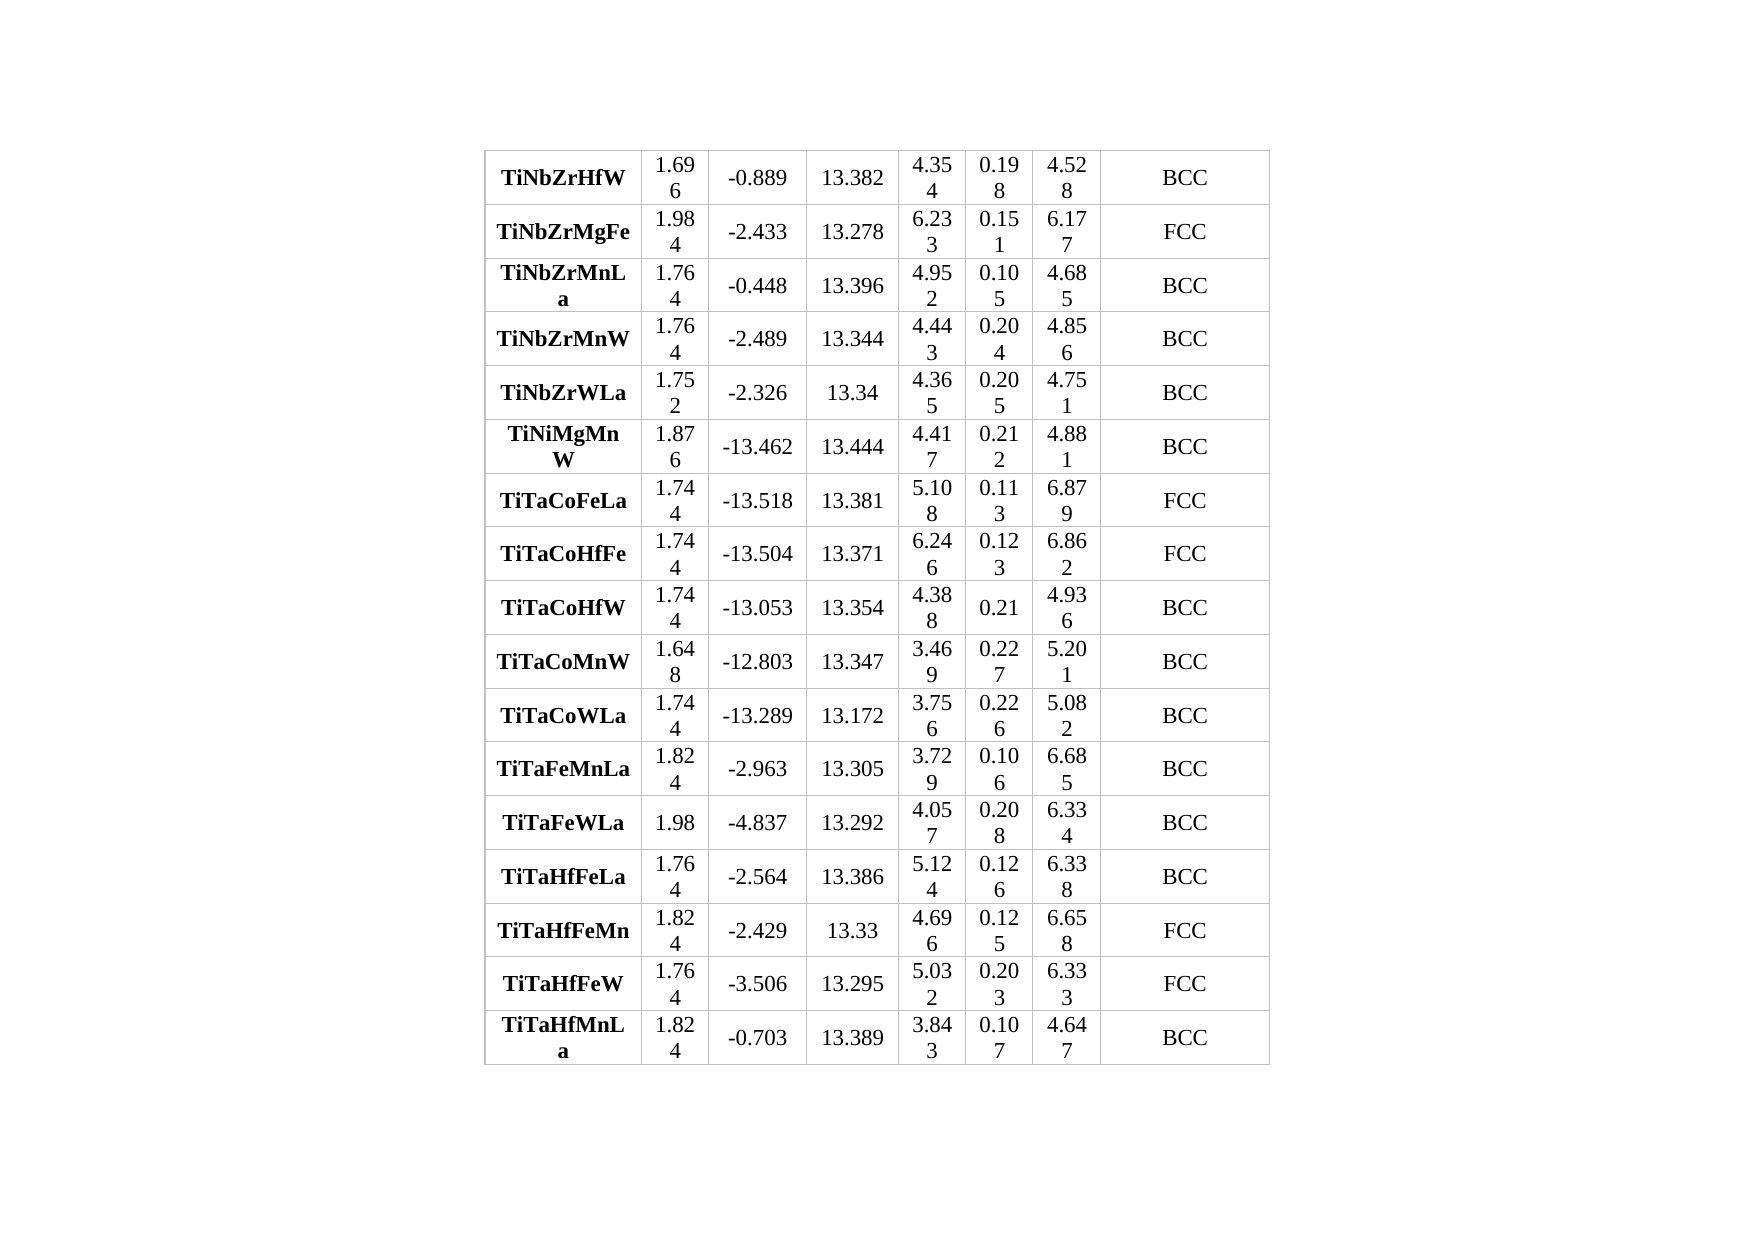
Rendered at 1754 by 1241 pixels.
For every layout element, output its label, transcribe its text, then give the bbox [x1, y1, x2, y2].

table_cell 1.696 [642, 151, 708, 204]
table_cell BCC [1101, 151, 1269, 204]
table_cell 13.382 [807, 151, 898, 204]
table_cell 4.388 [899, 581, 965, 634]
table_cell 13.444 [807, 420, 898, 472]
table_cell 13.172 [807, 689, 898, 741]
table_cell BCC [1101, 420, 1269, 472]
table_cell 1.744 [642, 689, 708, 741]
table_cell 6.333 [1033, 957, 1100, 1010]
table_cell 0.107 [966, 1011, 1032, 1064]
table_cell TiTaCoWLa [486, 689, 641, 741]
table_cell 13.396 [807, 259, 898, 311]
table_cell 0.105 [966, 259, 1032, 311]
table_cell -13.462 [709, 420, 806, 472]
table_cell 13.292 [807, 796, 898, 849]
table_cell BCC [1101, 689, 1269, 741]
table_cell 1.764 [642, 312, 708, 365]
table_cell 4.647 [1033, 1011, 1100, 1064]
table_cell FCC [1101, 205, 1269, 257]
table_cell 3.843 [899, 1011, 965, 1064]
table_cell 4.696 [899, 904, 965, 956]
table_cell 0.212 [966, 420, 1032, 472]
table_cell -13.289 [709, 689, 806, 741]
table_cell -0.703 [709, 1011, 806, 1064]
table_cell 6.879 [1033, 474, 1100, 526]
table_cell 1.824 [642, 742, 708, 795]
table_cell BCC [1101, 850, 1269, 902]
table_cell 1.824 [642, 1011, 708, 1064]
table_cell 4.856 [1033, 312, 1100, 365]
table_cell 5.082 [1033, 689, 1100, 741]
table_cell TiTaFeMnLa [486, 742, 641, 795]
table_cell 1.764 [642, 957, 708, 1010]
table_cell 0.204 [966, 312, 1032, 365]
table_cell FCC [1101, 904, 1269, 956]
table_cell 6.177 [1033, 205, 1100, 257]
table_cell TiNbZrHfW [486, 151, 641, 204]
table_cell 0.226 [966, 689, 1032, 741]
table_cell 4.354 [899, 151, 965, 204]
table_cell TiTaCoMnW [486, 635, 641, 687]
table_cell 4.417 [899, 420, 965, 472]
table_cell -2.564 [709, 850, 806, 902]
table_cell FCC [1101, 527, 1269, 580]
table_cell 13.389 [807, 1011, 898, 1064]
table_cell 5.124 [899, 850, 965, 902]
table_cell -2.326 [709, 366, 806, 419]
table_cell 4.751 [1033, 366, 1100, 419]
table_cell 0.151 [966, 205, 1032, 257]
table_cell 1.98 [642, 796, 708, 849]
table_cell 0.198 [966, 151, 1032, 204]
table_cell 1.764 [642, 850, 708, 902]
table_cell 4.443 [899, 312, 965, 365]
table_cell 1.764 [642, 259, 708, 311]
table_cell BCC [1101, 742, 1269, 795]
table_cell 13.347 [807, 635, 898, 687]
table_cell 13.305 [807, 742, 898, 795]
table_cell TiTaFeWLa [486, 796, 641, 849]
table_cell 4.936 [1033, 581, 1100, 634]
table_cell -2.429 [709, 904, 806, 956]
table_cell TiNbZrMnLa [486, 259, 641, 311]
table_cell 0.203 [966, 957, 1032, 1010]
table_cell -4.837 [709, 796, 806, 849]
table_cell 1.752 [642, 366, 708, 419]
table_cell 0.227 [966, 635, 1032, 687]
table_cell TiTaHfFeW [486, 957, 641, 1010]
table_cell 13.344 [807, 312, 898, 365]
table_cell -12.803 [709, 635, 806, 687]
table_cell -2.433 [709, 205, 806, 257]
table_cell 1.744 [642, 527, 708, 580]
table_cell BCC [1101, 366, 1269, 419]
table_cell 1.744 [642, 474, 708, 526]
table_cell BCC [1101, 581, 1269, 634]
table_cell 1.876 [642, 420, 708, 472]
table_cell TiNbZrWLa [486, 366, 641, 419]
table_cell 13.386 [807, 850, 898, 902]
table_cell BCC [1101, 259, 1269, 311]
table_cell TiNbZrMgFe [486, 205, 641, 257]
table_cell 13.354 [807, 581, 898, 634]
table_cell 0.21 [966, 581, 1032, 634]
table_cell 13.371 [807, 527, 898, 580]
table_cell 3.729 [899, 742, 965, 795]
table_cell -2.489 [709, 312, 806, 365]
table_cell 6.862 [1033, 527, 1100, 580]
table_cell 6.338 [1033, 850, 1100, 902]
table_cell 0.125 [966, 904, 1032, 956]
table_cell 0.113 [966, 474, 1032, 526]
table_cell 1.648 [642, 635, 708, 687]
table_cell 5.032 [899, 957, 965, 1010]
table_cell 6.685 [1033, 742, 1100, 795]
table_cell 6.334 [1033, 796, 1100, 849]
table_cell 4.952 [899, 259, 965, 311]
table_cell TiTaCoFeLa [486, 474, 641, 526]
table_cell FCC [1101, 474, 1269, 526]
table_cell TiTaCoHfW [486, 581, 641, 634]
table_cell TiTaHfFeLa [486, 850, 641, 902]
table_cell 0.106 [966, 742, 1032, 795]
table_cell -3.506 [709, 957, 806, 1010]
table_cell 6.658 [1033, 904, 1100, 956]
table_cell 1.984 [642, 205, 708, 257]
table_cell FCC [1101, 957, 1269, 1010]
table_cell 6.233 [899, 205, 965, 257]
table_cell -0.448 [709, 259, 806, 311]
table_cell 4.057 [899, 796, 965, 849]
table_cell -13.053 [709, 581, 806, 634]
table_cell 3.469 [899, 635, 965, 687]
table_cell TiTaHfFeMn [486, 904, 641, 956]
table_cell 4.881 [1033, 420, 1100, 472]
table_cell 0.205 [966, 366, 1032, 419]
table_cell -13.518 [709, 474, 806, 526]
table_cell 4.685 [1033, 259, 1100, 311]
table_cell 13.381 [807, 474, 898, 526]
table_cell 0.123 [966, 527, 1032, 580]
table_cell 1.744 [642, 581, 708, 634]
table_cell 13.34 [807, 366, 898, 419]
table_cell TiNbZrMnW [486, 312, 641, 365]
table_cell BCC [1101, 312, 1269, 365]
table_cell BCC [1101, 1011, 1269, 1064]
table_cell 1.824 [642, 904, 708, 956]
table_cell BCC [1101, 635, 1269, 687]
table_cell 6.246 [899, 527, 965, 580]
table_cell TiTaHfMnLa [486, 1011, 641, 1064]
table_cell TiNiMgMnW [486, 420, 641, 472]
table_cell -13.504 [709, 527, 806, 580]
table_cell 4.528 [1033, 151, 1100, 204]
table_cell 0.126 [966, 850, 1032, 902]
table_cell -2.963 [709, 742, 806, 795]
table_cell TiTaCoHfFe [486, 527, 641, 580]
table_cell BCC [1101, 796, 1269, 849]
table_cell 13.33 [807, 904, 898, 956]
table_cell 13.278 [807, 205, 898, 257]
table_cell 5.201 [1033, 635, 1100, 687]
table_cell 0.208 [966, 796, 1032, 849]
table_cell 4.365 [899, 366, 965, 419]
table_cell 5.108 [899, 474, 965, 526]
table_cell 13.295 [807, 957, 898, 1010]
table_cell 3.756 [899, 689, 965, 741]
table_cell -0.889 [709, 151, 806, 204]
